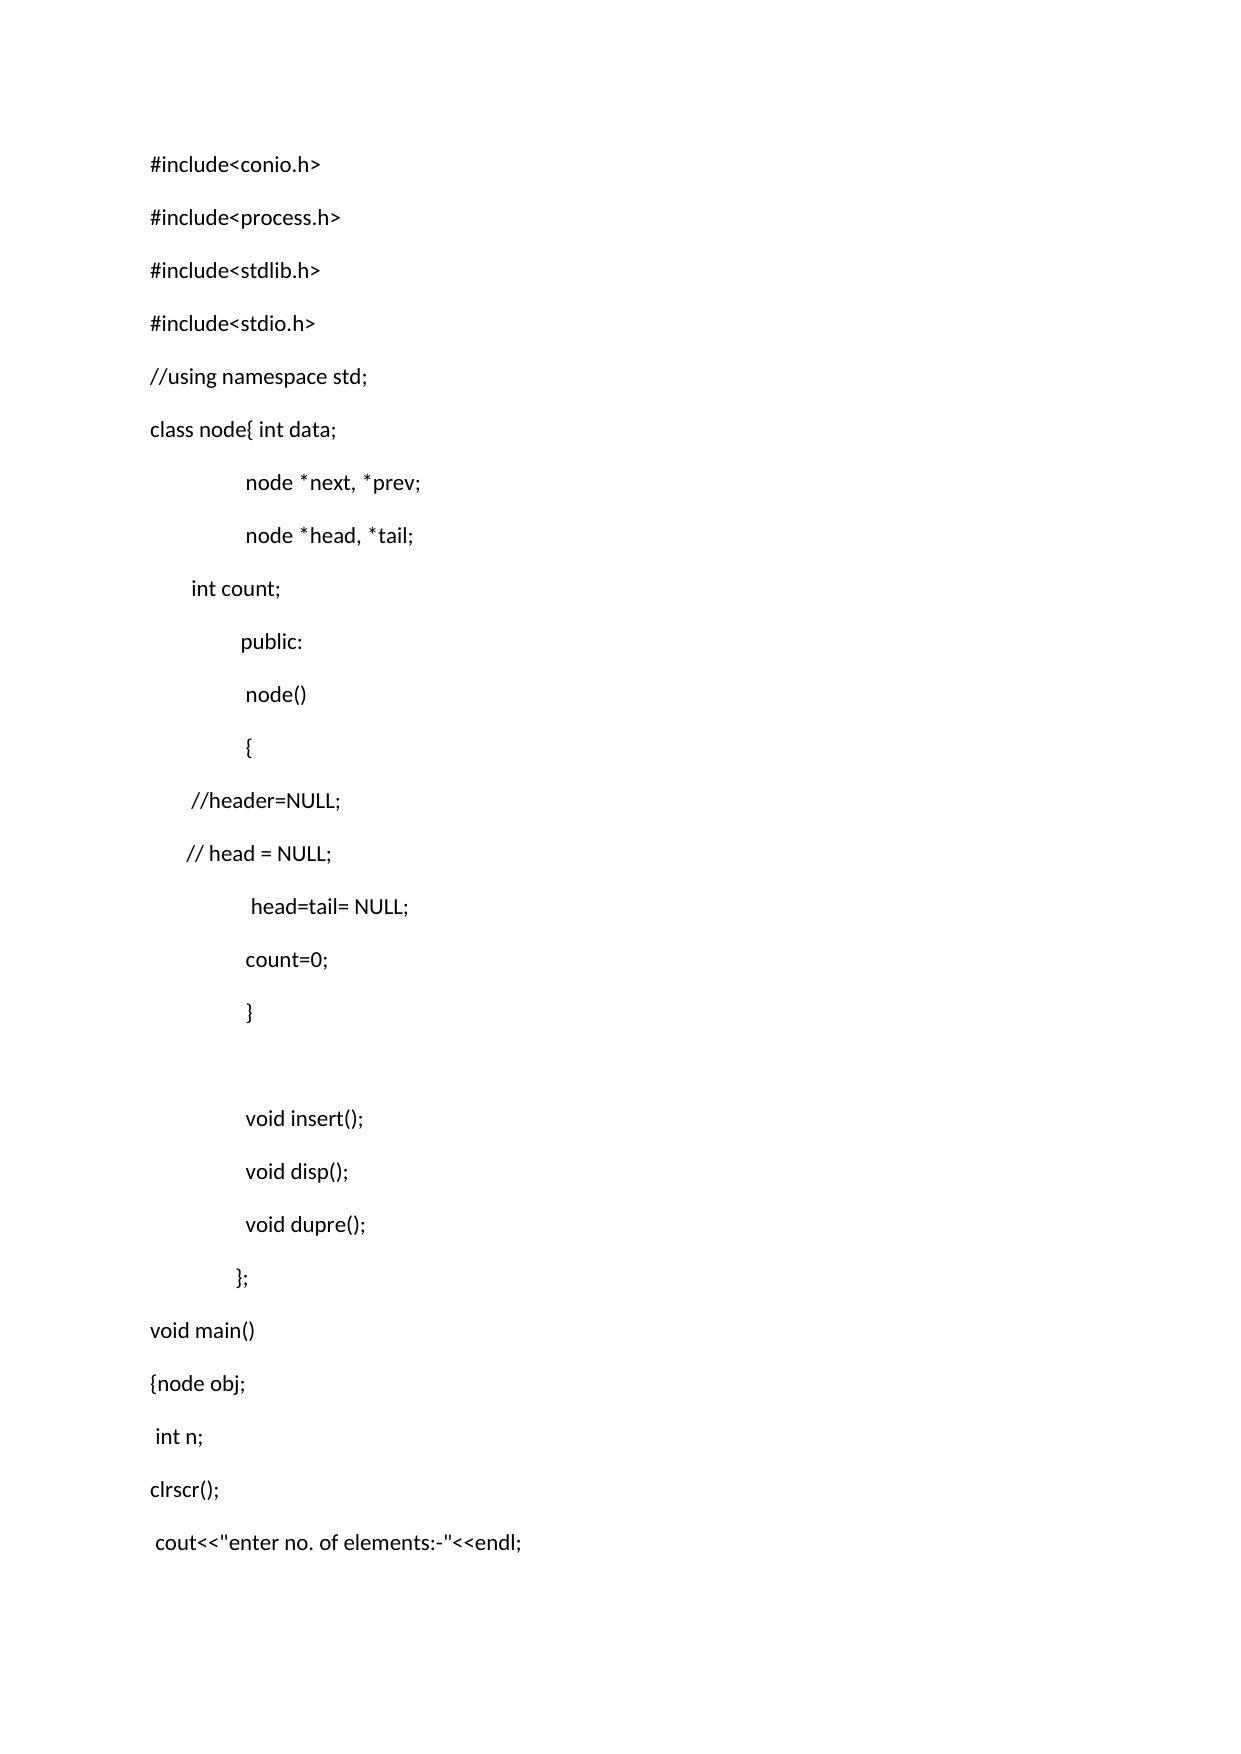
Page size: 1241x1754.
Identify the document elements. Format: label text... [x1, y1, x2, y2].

text #include<stdio.h> [150, 309, 1090, 337]
text void disp(); [150, 1157, 1090, 1185]
text // head = NULL; [150, 839, 1090, 867]
text void main() [150, 1316, 1090, 1344]
text head=tail= NULL; [150, 892, 1090, 920]
text node() [150, 680, 1090, 708]
text {node obj; [150, 1369, 1090, 1397]
text void insert(); [150, 1104, 1090, 1132]
text { [150, 733, 1090, 761]
text #include<process.h> [150, 203, 1090, 231]
text node *head, *tail; [150, 521, 1090, 549]
text }; [150, 1263, 1090, 1291]
text #include<conio.h> [150, 150, 1090, 178]
text int count; [150, 574, 1090, 602]
text class node{ int data; [150, 415, 1090, 443]
text clrscr(); [150, 1476, 1090, 1503]
text node *next, *prev; [150, 468, 1090, 496]
text count=0; [150, 945, 1090, 973]
text //header=NULL; [150, 786, 1090, 814]
text cout<<"enter no. of elements:-"<<endl; [150, 1528, 1090, 1557]
text } [150, 998, 1090, 1026]
text #include<stdlib.h> [150, 256, 1090, 284]
text //using namespace std; [150, 362, 1090, 390]
text int n; [150, 1422, 1090, 1451]
text void dupre(); [150, 1210, 1090, 1238]
text public: [150, 627, 1090, 655]
